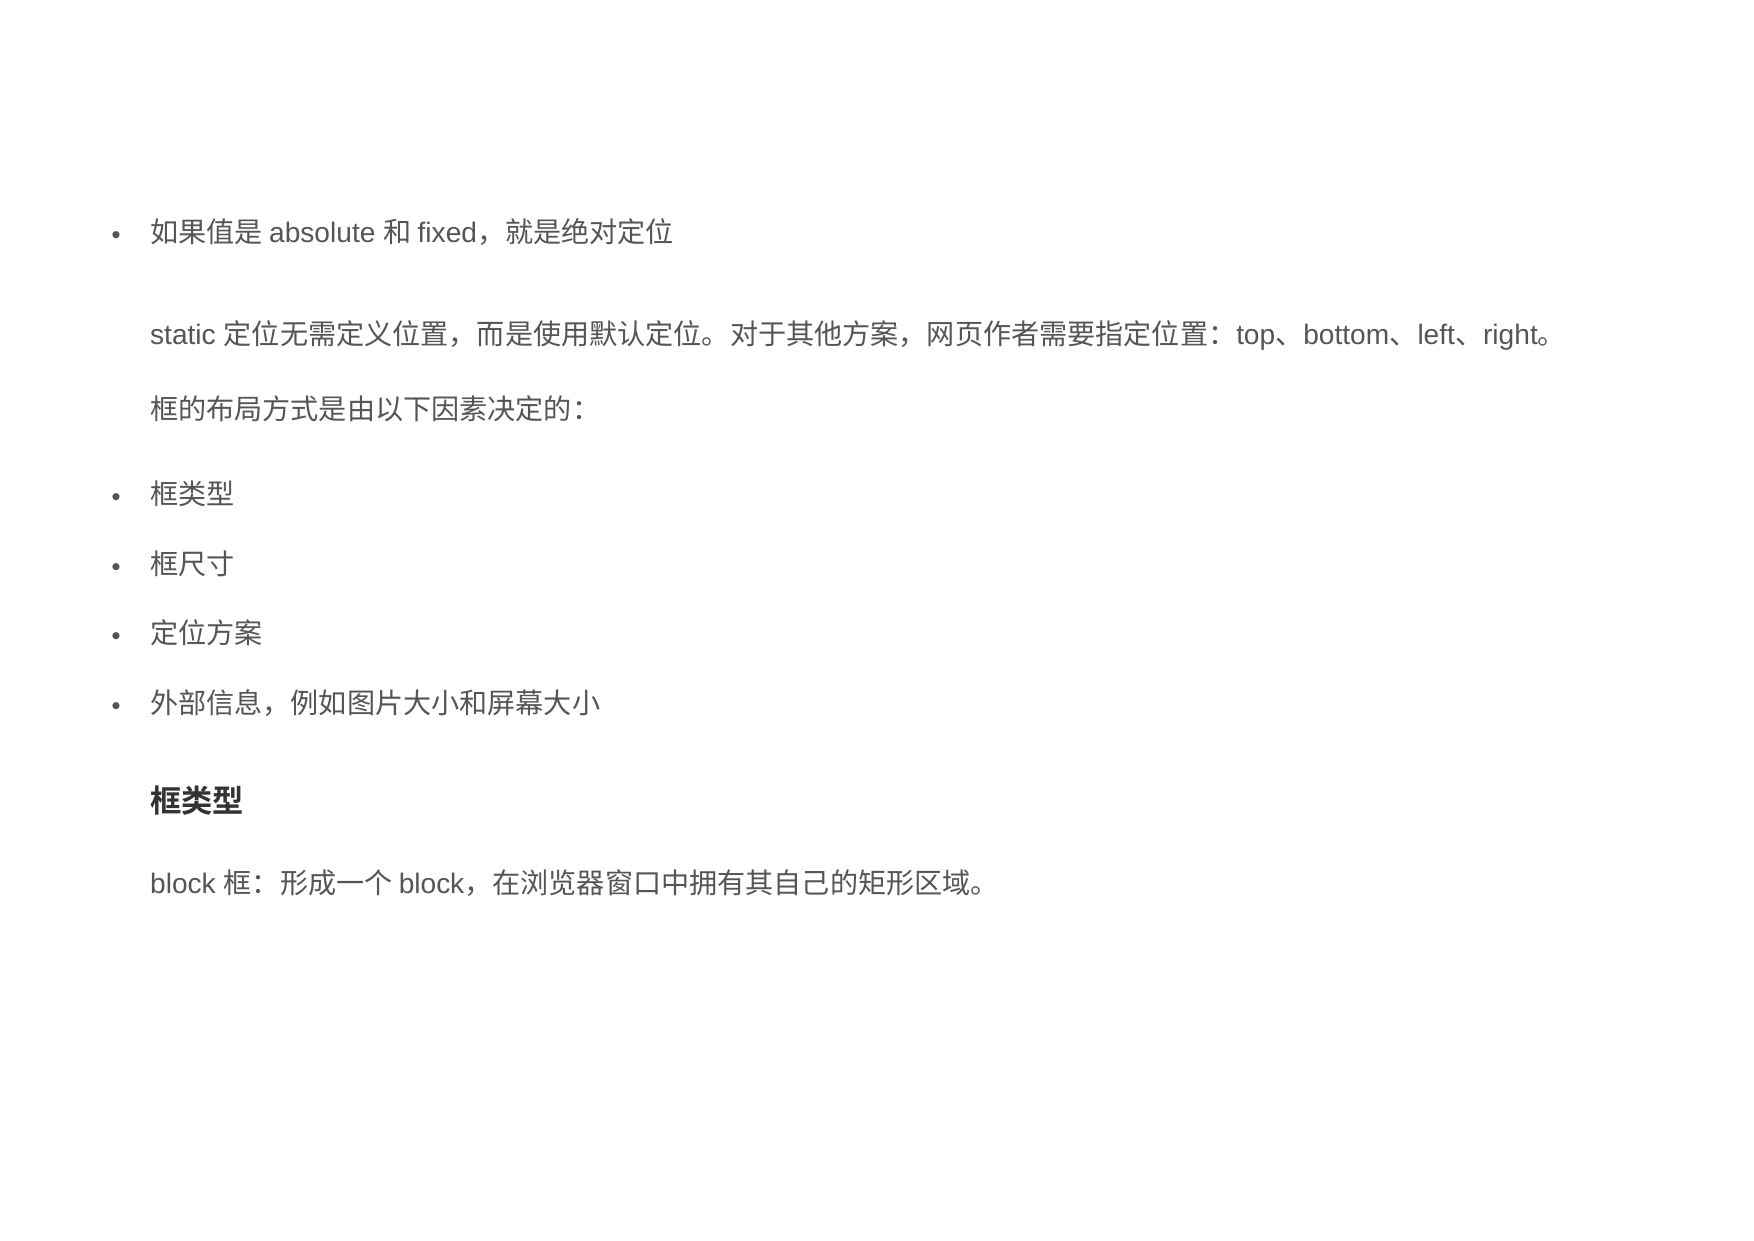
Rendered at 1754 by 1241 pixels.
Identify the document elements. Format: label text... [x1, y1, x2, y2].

text 框的布局方式是由以下因素决定的： [150, 375, 1604, 440]
list 如果值是 absolute 和 fixed，就是绝对定位 [112, 198, 1604, 263]
list 定位方案 [112, 599, 1604, 664]
subtitle 框类型 [150, 766, 1604, 831]
list 外部信息，例如图片大小和屏幕大小 [112, 669, 1604, 734]
list 框尺寸 [112, 529, 1604, 594]
text block 框：形成一个 block，在浏览器窗口中拥有其自己的矩形区域。 [150, 849, 1604, 914]
list 框类型 [112, 460, 1604, 525]
text static 定位无需定义位置，而是使用默认定位。对于其他方案，网页作者需要指定位置：top、bottom、left、right。 [150, 267, 1604, 365]
